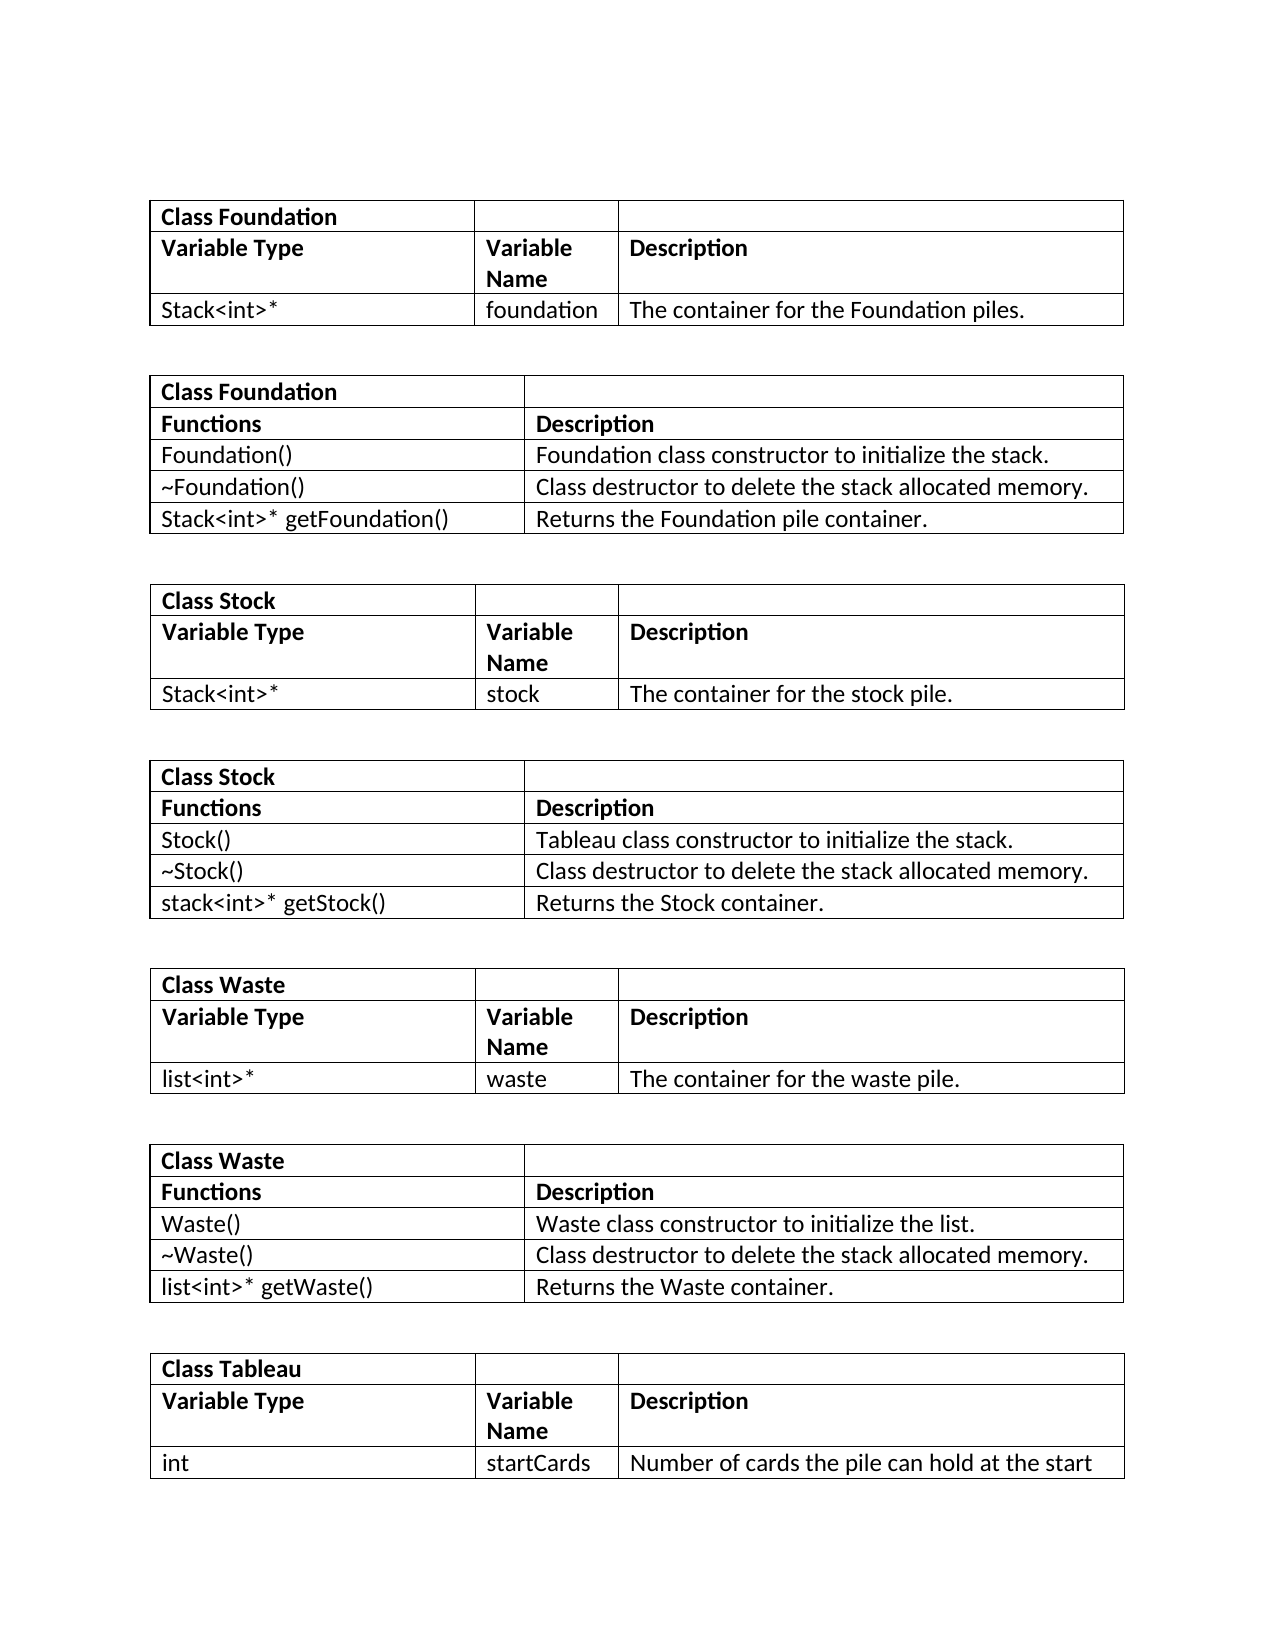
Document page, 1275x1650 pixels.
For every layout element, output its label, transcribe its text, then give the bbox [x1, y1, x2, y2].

table_cell Tableau class constructor to initialize the stack. [525, 824, 1123, 854]
table_cell list<int>* getWaste() [151, 1271, 524, 1302]
table_cell stack<int>* getStock() [151, 887, 524, 917]
table_cell Waste class constructor to initialize the list. [525, 1208, 1123, 1239]
table_header [619, 969, 1124, 1000]
table_cell Stack<int>* [151, 294, 474, 325]
table_cell Stack<int>* getFoundation() [151, 503, 524, 533]
table_header Class Waste [151, 969, 475, 1000]
table_header Class Waste [151, 1145, 524, 1176]
table_cell ~Waste() [151, 1240, 524, 1270]
table_cell Variable Name [475, 232, 618, 293]
table_cell The container for the stock pile. [619, 679, 1124, 709]
table_cell Waste() [151, 1208, 524, 1239]
table_header Class Tableau [151, 1354, 475, 1384]
table_header Class Foundation [151, 376, 524, 407]
table_cell stock [476, 679, 618, 709]
table_cell Variable Type [151, 616, 475, 677]
table_cell Returns the Stock container. [525, 887, 1123, 917]
table_cell Description [525, 792, 1123, 823]
table_cell Stack<int>* [151, 679, 475, 709]
table_cell Description [525, 1177, 1123, 1207]
table_cell The container for the Foundation piles. [619, 294, 1123, 325]
table_cell Variable Name [476, 1001, 618, 1062]
table_header [619, 585, 1124, 615]
table_cell Class destructor to delete the stack allocated memory. [525, 1240, 1123, 1270]
table_header [476, 585, 618, 615]
table_header Class Foundation [151, 201, 474, 231]
table_cell Returns the Foundation pile container. [525, 503, 1123, 533]
table_cell Variable Name [476, 616, 618, 677]
table_cell Foundation() [151, 440, 524, 470]
table_header [619, 1354, 1124, 1384]
table_cell Functions [151, 1177, 524, 1207]
table_cell list<int>* [151, 1063, 475, 1093]
table_cell waste [476, 1063, 618, 1093]
table_header [525, 1145, 1123, 1176]
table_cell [619, 1447, 1124, 1478]
table_cell Returns the Waste container. [525, 1271, 1123, 1302]
table_header [525, 376, 1123, 407]
table_header [476, 969, 618, 1000]
table_cell Functions [151, 792, 524, 823]
table_cell startCards [476, 1447, 618, 1478]
table_header Class Stock [151, 585, 475, 615]
table_cell foundation [475, 294, 618, 325]
table_cell Variable Name [476, 1385, 618, 1446]
table_header [475, 201, 618, 231]
table_cell Stock() [151, 824, 524, 854]
table_cell ~Foundation() [151, 471, 524, 502]
table_cell Variable Type [151, 232, 474, 293]
table_cell Description [619, 1385, 1124, 1446]
table_cell int [151, 1447, 475, 1478]
table_cell Description [619, 616, 1124, 677]
table_cell Variable Type [151, 1385, 475, 1446]
table_header [476, 1354, 618, 1384]
table_cell Foundation class constructor to initialize the stack. [525, 440, 1123, 470]
table_cell Description [525, 408, 1123, 438]
table_cell Description [619, 1001, 1124, 1062]
table_header [525, 761, 1123, 791]
table_cell Class destructor to delete the stack allocated memory. [525, 855, 1123, 886]
table_header Class Stock [151, 761, 524, 791]
table_cell Variable Type [151, 1001, 475, 1062]
table_cell ~Stock() [151, 855, 524, 886]
table_cell Description [619, 232, 1123, 293]
table_cell Class destructor to delete the stack allocated memory. [525, 471, 1123, 502]
table_cell The container for the waste pile. [619, 1063, 1124, 1093]
table_cell Functions [151, 408, 524, 438]
table_header [619, 201, 1123, 231]
